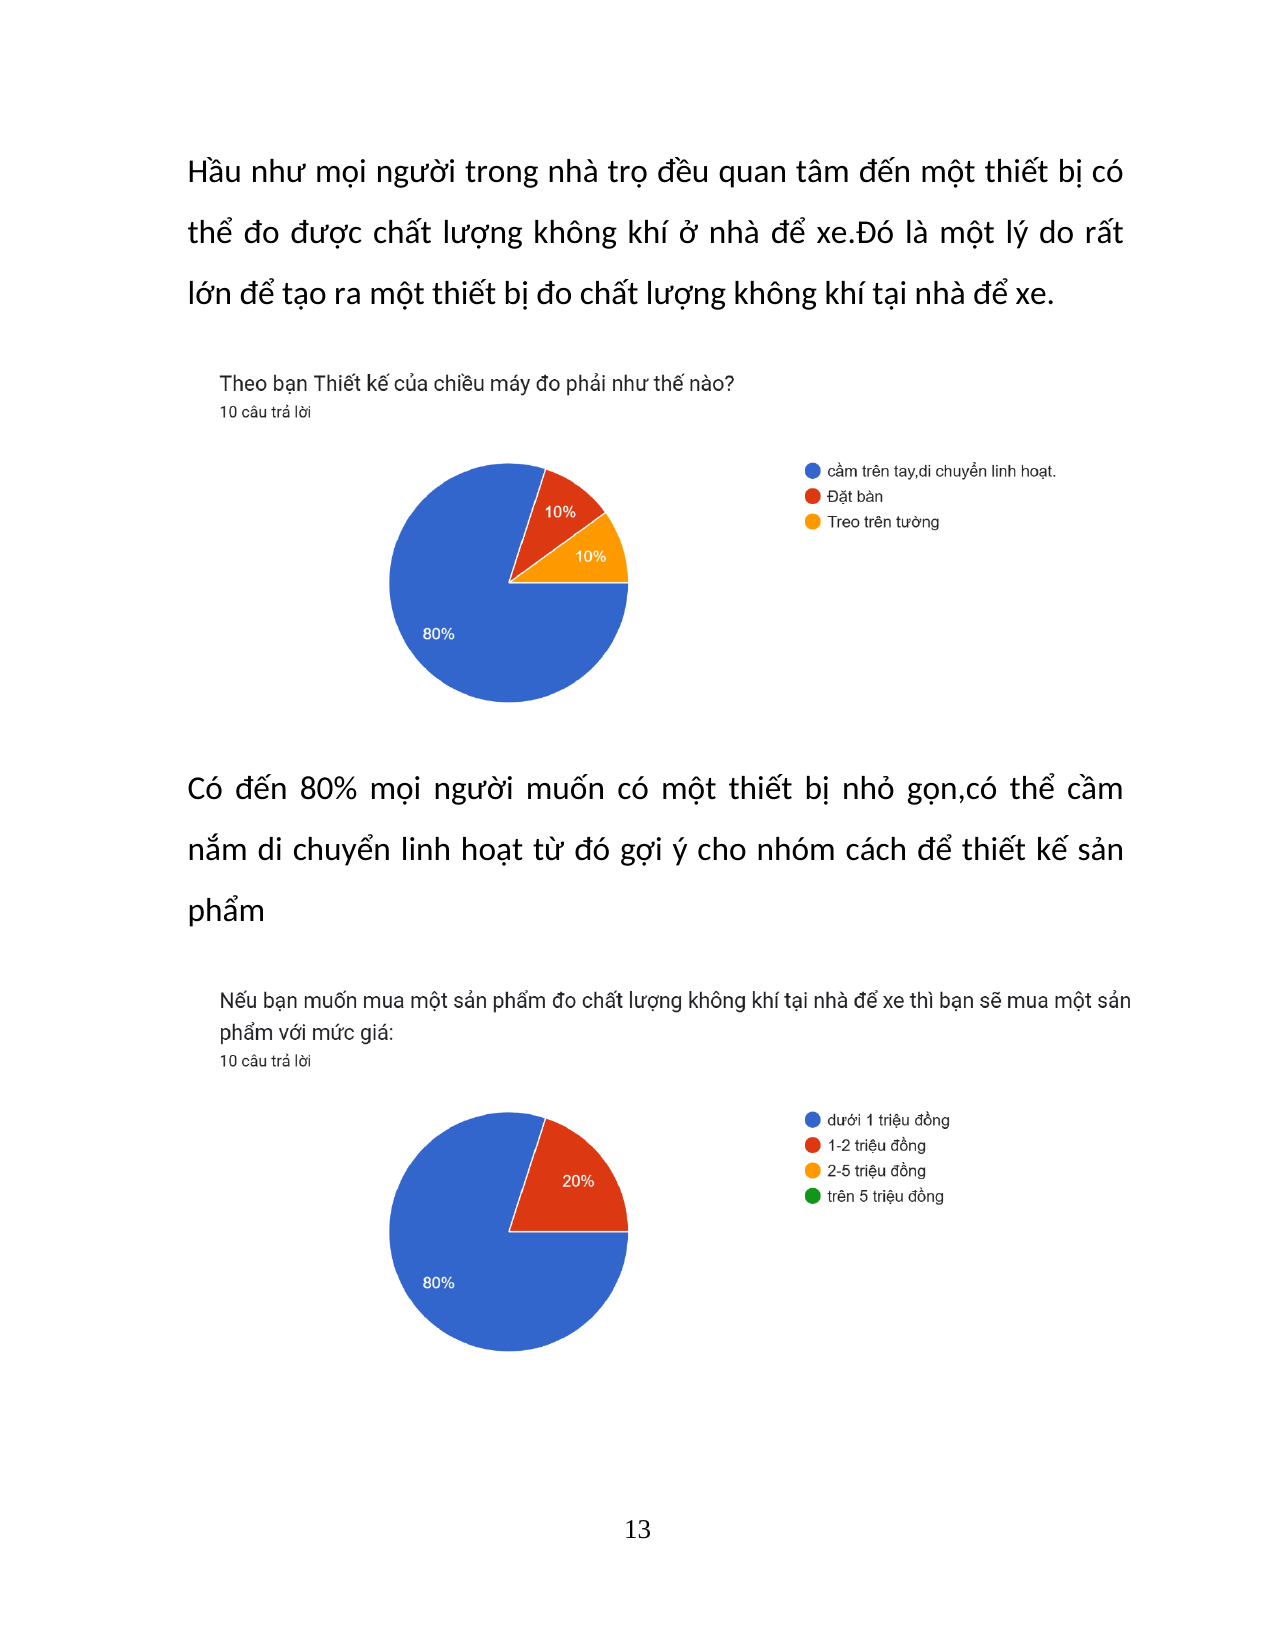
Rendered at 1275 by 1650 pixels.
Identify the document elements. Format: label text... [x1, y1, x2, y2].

text Hầu như mọi người trong nhà trọ đều quan tâm đến một thiết bị có thể đo được chất lượng không khí ở nhà để xe.Đó là một lý do rất lớn để tạo ra một thiết bị đo chất lượng không khí tại nhà để xe. [187, 150, 1125, 313]
picture [187, 337, 1163, 748]
picture [187, 954, 1163, 1397]
text Có đến 80% mọi người muốn có một thiết bị nhỏ gọn,có thể cầm nắm di chuyển linh hoạt từ đó gợi ý cho nhóm cách để thiết kế sản phẩm [187, 767, 1125, 930]
